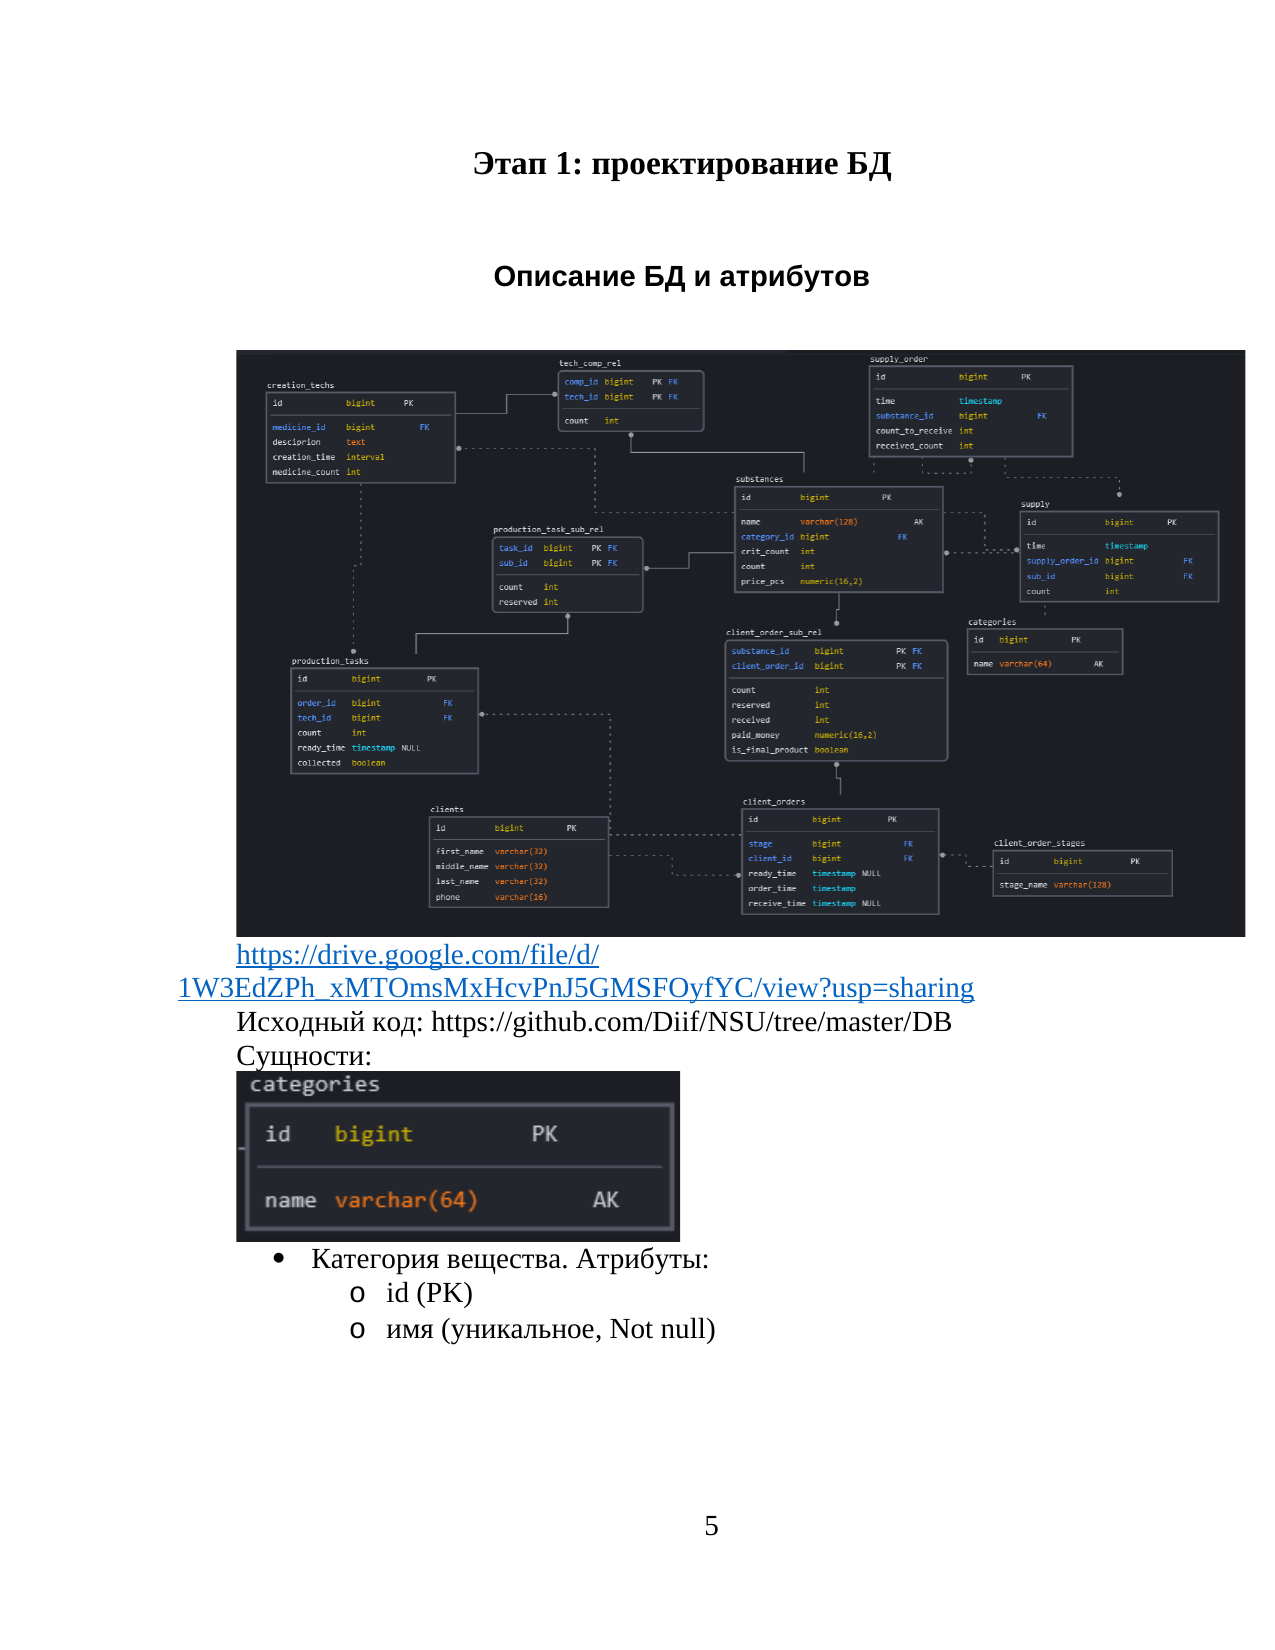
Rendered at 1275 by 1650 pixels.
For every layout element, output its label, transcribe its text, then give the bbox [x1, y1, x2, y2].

text Сущности: [177, 1038, 1186, 1071]
picture [236, 350, 1246, 937]
list Категория вещества. Атрибуты: [274, 1242, 1186, 1275]
picture [236, 1071, 680, 1242]
subtitle Описание БД и атрибутов [177, 259, 1186, 292]
list имя (уникальное, Not null) [349, 1311, 1186, 1347]
text https://drive.google.com/file/d/1W3EdZPh_xMTOmsMxHcvPnJ5GMSFOyfYC/view?usp=sharing [177, 937, 1186, 1004]
list id (PK) [349, 1275, 1186, 1311]
text Исходный код: https://github.com/Diif/NSU/tree/master/DB [177, 1004, 1186, 1038]
subtitle Этап 1: проектирование БД [177, 143, 1186, 181]
